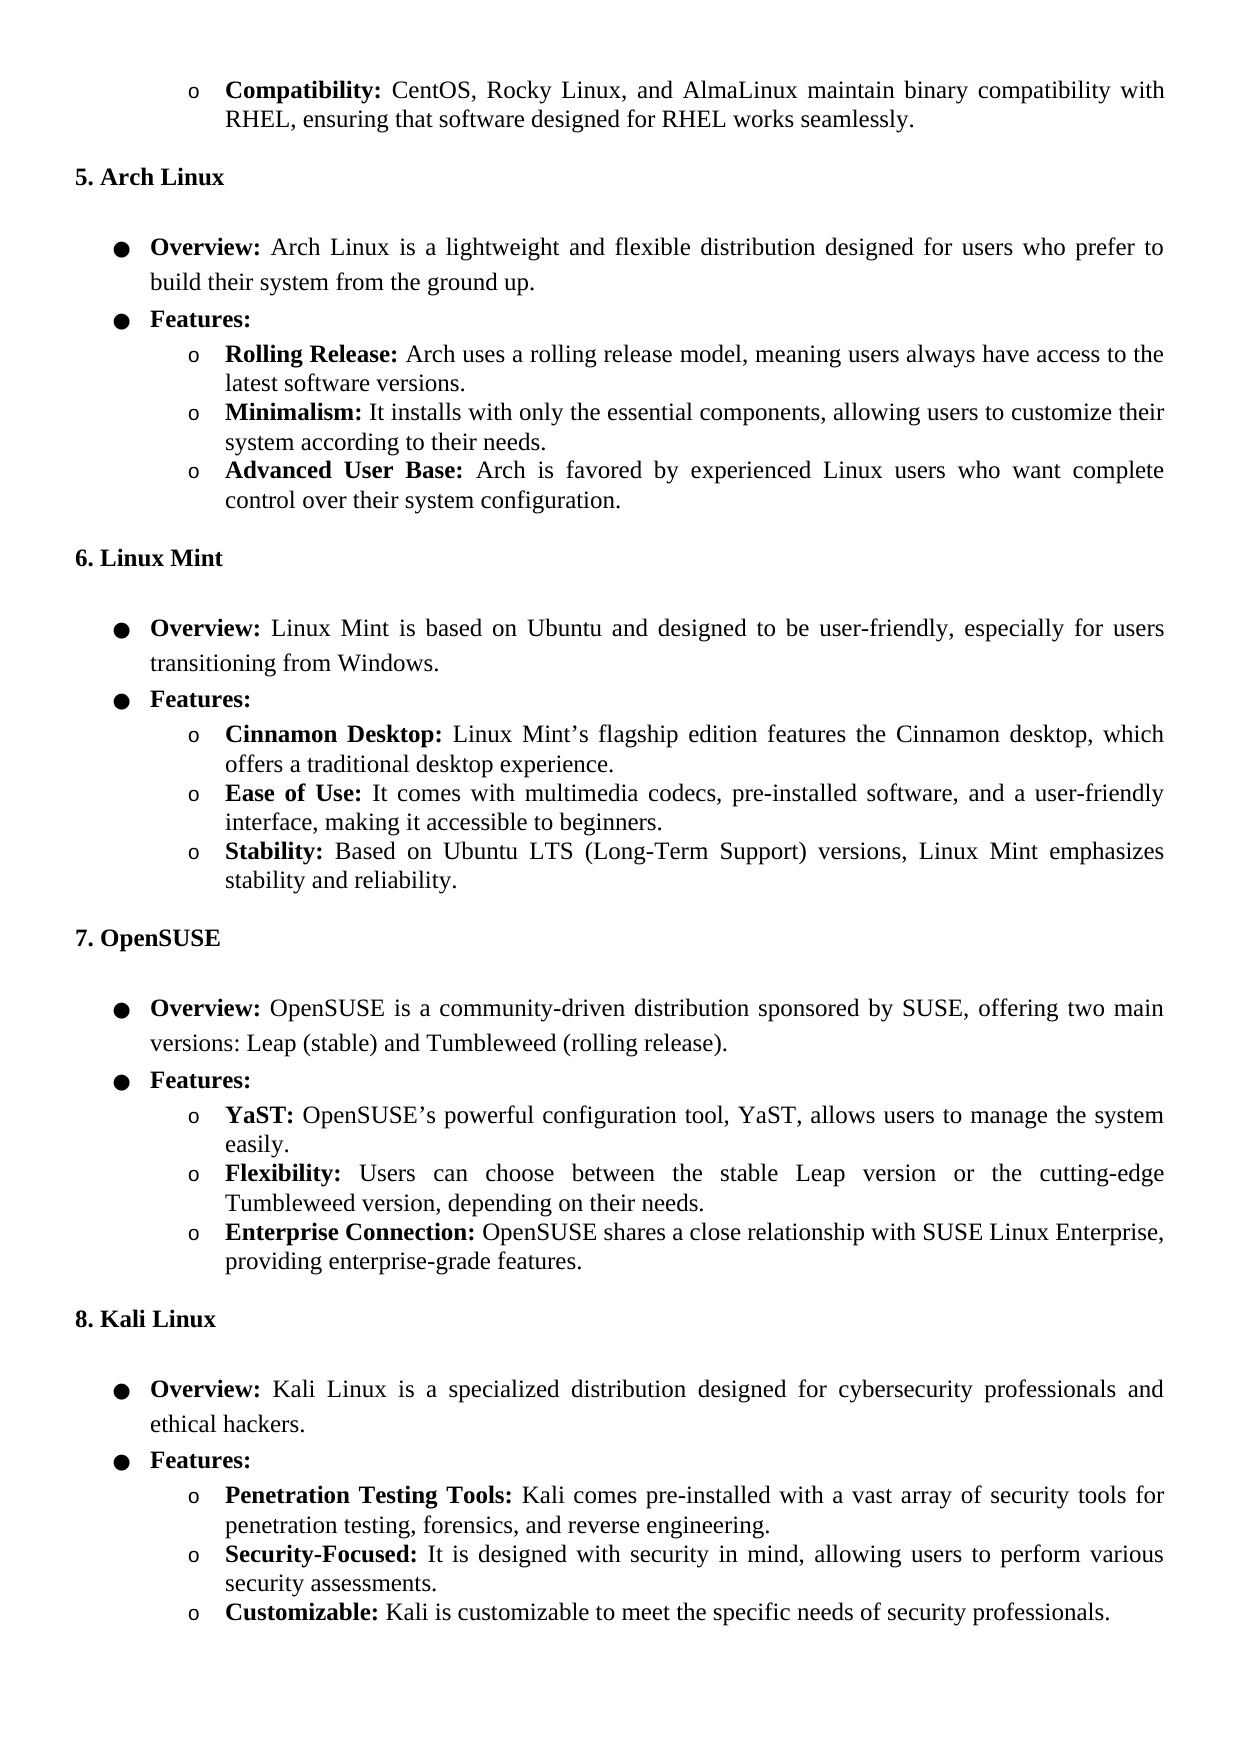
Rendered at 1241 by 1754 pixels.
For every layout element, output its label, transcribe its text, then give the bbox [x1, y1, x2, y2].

list Overview: Arch Linux is a lightweight and flexible distribution designed for users who prefer to build their system from the ground up. [112, 225, 1165, 296]
list Overview: Linux Mint is based on Ubuntu and designed to be user-friendly, especially for users transitioning from Windows. [112, 605, 1165, 677]
list Minimalism: It installs with only the essential components, allowing users to customize their system according to their needs. [187, 397, 1165, 456]
list Advanced User Base: Arch is favored by experienced Linux users who want complete control over their system configuration. [187, 456, 1165, 514]
list Overview: OpenSUSE is a community-driven distribution sponsored by SUSE, offering two main versions: Leap (stable) and Tumbleweed (rolling release). [112, 986, 1165, 1057]
subtitle 8. Kali Linux [75, 1304, 1165, 1333]
subtitle 5. Arch Linux [75, 162, 1165, 191]
list Ease of Use: It comes with multimedia codecs, pre-installed software, and a user-friendly interface, making it accessible to beginners. [187, 778, 1165, 836]
list Features: [112, 677, 1165, 719]
list Features: [112, 1057, 1165, 1100]
list Security-Focused: It is designed with security in mind, allowing users to perform various security assessments. [187, 1539, 1165, 1597]
list Stability: Based on Ubuntu LTS (Long-Term Support) versions, Linux Mint emphasizes stability and reliability. [187, 836, 1165, 894]
list Compatibility: CentOS, Rocky Linux, and AlmaLinux maintain binary compatibility with RHEL, ensuring that software designed for RHEL works seamlessly. [187, 75, 1165, 133]
list Rolling Release: Arch uses a rolling release model, meaning users always have access to the latest software versions. [187, 339, 1165, 397]
list Customizable: Kali is customizable to meet the specific needs of security professionals. [187, 1597, 1165, 1627]
subtitle 7. OpenSUSE [75, 923, 1165, 952]
subtitle 6. Linux Mint [75, 543, 1165, 572]
list Penetration Testing Tools: Kali comes pre-installed with a vast array of security tools for penetration testing, forensics, and reverse engineering. [187, 1480, 1165, 1539]
list Cinnamon Desktop: Linux Mint’s flagship edition features the Cinnamon desktop, which offers a traditional desktop experience. [187, 719, 1165, 778]
list Overview: Kali Linux is a specialized distribution designed for cybersecurity professionals and ethical hackers. [112, 1366, 1165, 1438]
list Enterprise Connection: OpenSUSE shares a close relationship with SUSE Linux Enterprise, providing enterprise-grade features. [187, 1217, 1165, 1275]
list Features: [112, 296, 1165, 339]
list Features: [112, 1438, 1165, 1480]
list Flexibility: Users can choose between the stable Leap version or the cutting-edge Tumbleweed version, depending on their needs. [187, 1158, 1165, 1217]
list YaST: OpenSUSE’s powerful configuration tool, YaST, allows users to manage the system easily. [187, 1100, 1165, 1158]
